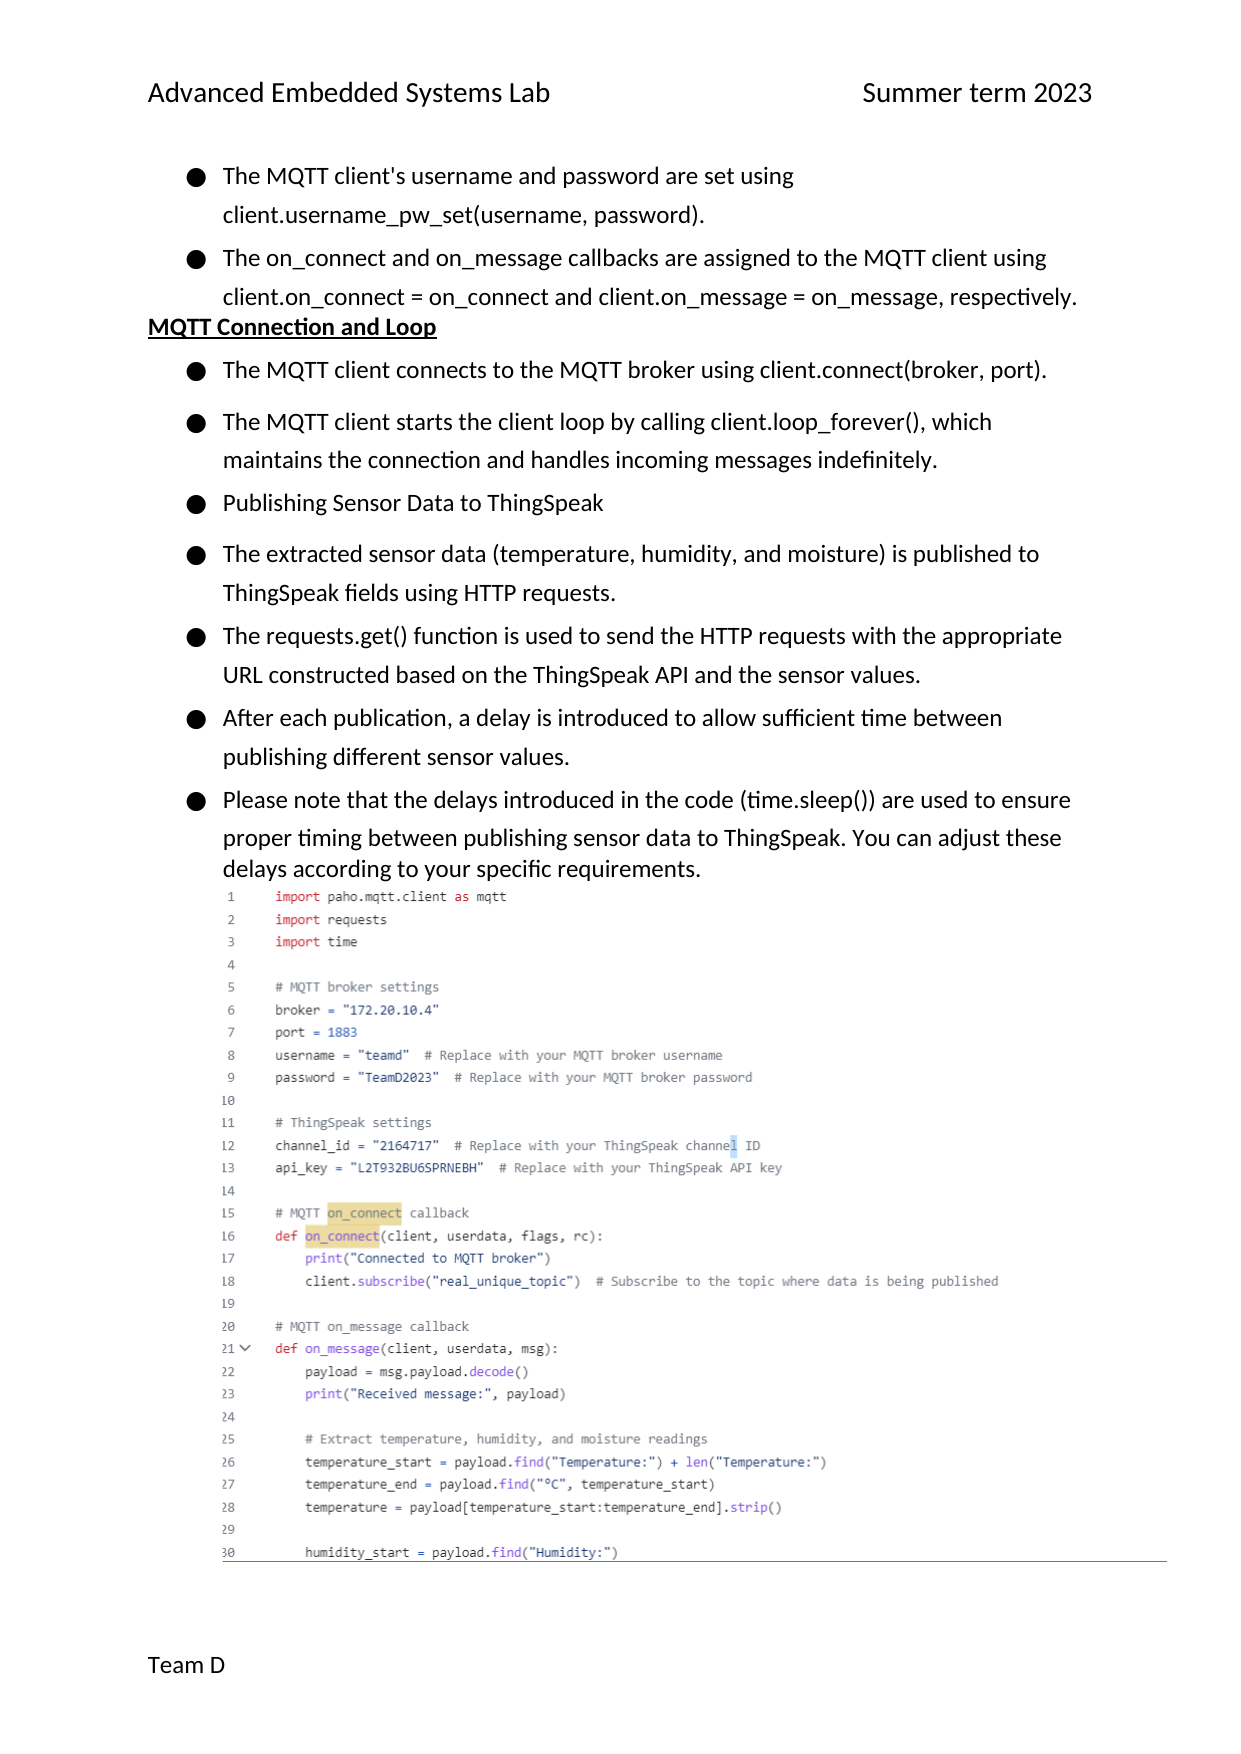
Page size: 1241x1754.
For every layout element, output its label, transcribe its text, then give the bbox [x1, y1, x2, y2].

list After each publication, a delay is introduced to allow sufficient time between publishing different sensor values. [185, 689, 1093, 771]
list The MQTT client connects to the MQTT broker using client.connect(broker, port). [185, 342, 1093, 393]
picture [222, 883, 1168, 1562]
list Publishing Sensor Data to ThingSpeak [185, 475, 1093, 526]
list The MQTT client's username and password are set using client.username_pw_set(username, password). [185, 148, 1093, 229]
list The requests.get() function is used to send the HTTP requests with the appropriate URL constructed based on the ThingSpeak API and the sensor values. [185, 608, 1093, 689]
list The extracted sensor data (temperature, humidity, and moisture) is published to ThingSpeak fields using HTTP requests. [185, 526, 1093, 608]
list The MQTT client starts the client loop by calling client.loop_forever(), which maintains the connection and handles incoming messages indefinitely. [185, 393, 1093, 475]
list The on_connect and on_message callbacks are assigned to the MQTT client using client.on_connect = on_connect and client.on_message = on_message, respectively. [185, 229, 1093, 311]
text MQTT Connection and Loop [148, 311, 1093, 342]
